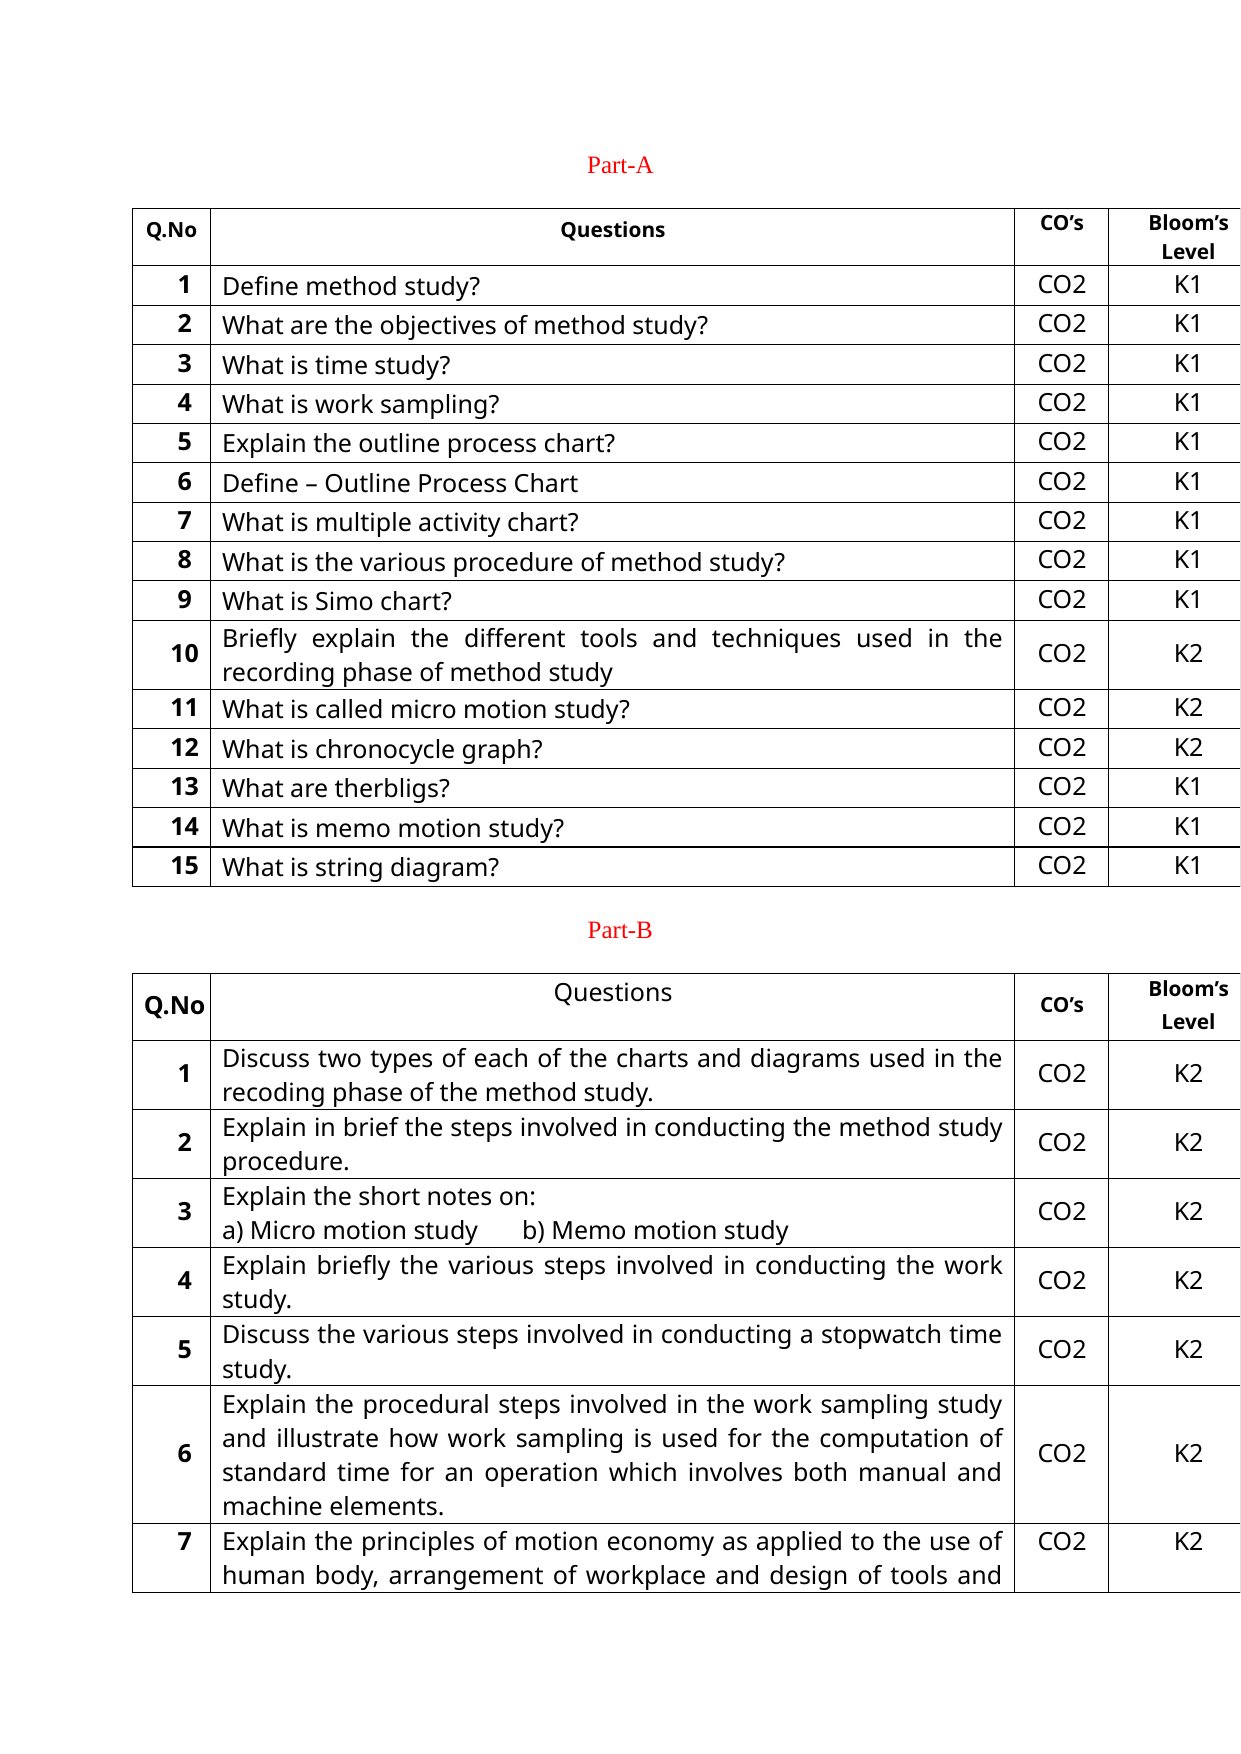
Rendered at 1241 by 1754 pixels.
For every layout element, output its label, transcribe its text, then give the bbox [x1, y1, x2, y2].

table_cell Discuss the various steps involved in conducting a stopwatch time study. [211, 1317, 1014, 1385]
table_cell K2 [1109, 1524, 1240, 1592]
table_cell 13 [133, 769, 210, 807]
table_cell K2 [1109, 1110, 1240, 1178]
table_cell 2 [133, 306, 210, 344]
table_cell What is string diagram? [211, 848, 1014, 886]
table_cell Explain the short notes on: a) Micro motion study b) Memo motion study [211, 1179, 1014, 1247]
table_header Questions [211, 974, 1014, 1039]
table_cell What is memo motion study? [211, 808, 1014, 846]
table_cell K2 [1109, 1179, 1240, 1247]
table_cell What is multiple activity chart? [211, 503, 1014, 541]
table_cell 1 [133, 1041, 210, 1109]
table_cell K2 [1109, 1041, 1240, 1109]
table_cell CO2 [1015, 542, 1108, 580]
table_cell K2 [1109, 729, 1240, 768]
table_cell K1 [1109, 306, 1240, 344]
table_cell Briefly explain the different tools and techniques used in the recording phase of method study [211, 621, 1014, 689]
table_cell K1 [1109, 463, 1240, 502]
table_cell CO2 [1015, 503, 1108, 541]
table_cell Explain the outline process chart? [211, 424, 1014, 462]
table_cell Explain in brief the steps involved in conducting the method study procedure. [211, 1110, 1014, 1178]
table_header Q.No [133, 209, 210, 265]
table_cell CO2 [1015, 385, 1108, 423]
table_cell CO2 [1015, 463, 1108, 502]
table_cell K1 [1109, 424, 1240, 462]
table_cell 1 [133, 266, 210, 305]
table_cell What is called micro motion study? [211, 690, 1014, 728]
table_cell 14 [133, 808, 210, 846]
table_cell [211, 1524, 1014, 1592]
table_cell CO2 [1015, 729, 1108, 768]
table_cell 9 [133, 581, 210, 620]
table_cell K1 [1109, 266, 1240, 305]
table_cell CO2 [1015, 581, 1108, 620]
table_cell Explain the procedural steps involved in the work sampling study and illustrate how work sampling is used for the computation of standard time for an operation which involves both manual and machine elements. [211, 1386, 1014, 1523]
table_cell K2 [1109, 1248, 1240, 1316]
table_cell 12 [133, 729, 210, 768]
table_cell What is time study? [211, 345, 1014, 383]
table_cell K1 [1109, 385, 1240, 423]
table_cell K1 [1109, 503, 1240, 541]
table_cell 11 [133, 690, 210, 728]
table_header Q.No [133, 974, 210, 1039]
table_header Bloom’s Level [1109, 974, 1240, 1039]
table_cell CO2 [1015, 808, 1108, 846]
table_cell 10 [133, 621, 210, 689]
table_cell What is the various procedure of method study? [211, 542, 1014, 580]
table_cell CO2 [1015, 1386, 1108, 1523]
table_cell K1 [1109, 769, 1240, 807]
table_cell What is work sampling? [211, 385, 1014, 423]
table_cell K1 [1109, 345, 1240, 383]
table_cell Define method study? [211, 266, 1014, 305]
table_cell 3 [133, 1179, 210, 1247]
table_header CO’s [1015, 974, 1108, 1039]
table_cell K1 [1109, 542, 1240, 580]
table_cell 5 [133, 1317, 210, 1385]
table_cell CO2 [1015, 345, 1108, 383]
table_cell What are the objectives of method study? [211, 306, 1014, 344]
table_cell CO2 [1015, 769, 1108, 807]
table_cell CO2 [1015, 690, 1108, 728]
table_cell 8 [133, 542, 210, 580]
table_cell CO2 [1015, 1110, 1108, 1178]
table_cell K1 [1109, 848, 1240, 886]
table_cell K2 [1109, 1386, 1240, 1523]
table_cell CO2 [1015, 266, 1108, 305]
table_cell 2 [133, 1110, 210, 1178]
table_cell CO2 [1015, 621, 1108, 689]
table_cell 15 [133, 848, 210, 886]
table_cell Discuss two types of each of the charts and diagrams used in the recoding phase of the method study. [211, 1041, 1014, 1109]
table_cell CO2 [1015, 1041, 1108, 1109]
table_cell CO2 [1015, 1317, 1108, 1385]
text Part-B [150, 887, 1090, 973]
table_cell 4 [133, 385, 210, 423]
table_cell 7 [133, 1524, 210, 1592]
table_cell What is chronocycle graph? [211, 729, 1014, 768]
table_cell CO2 [1015, 424, 1108, 462]
table_cell CO2 [1015, 306, 1108, 344]
table_cell K1 [1109, 808, 1240, 846]
table_header Questions [211, 209, 1014, 265]
table_cell Define – Outline Process Chart [211, 463, 1014, 502]
table_cell K2 [1109, 1317, 1240, 1385]
table_cell Explain briefly the various steps involved in conducting the work study. [211, 1248, 1014, 1316]
table_cell 3 [133, 345, 210, 383]
table_cell CO2 [1015, 1179, 1108, 1247]
table_cell K1 [1109, 581, 1240, 620]
text Part-A [150, 150, 1090, 207]
table_cell 5 [133, 424, 210, 462]
table_cell 6 [133, 463, 210, 502]
table_cell 7 [133, 503, 210, 541]
table_cell 6 [133, 1386, 210, 1523]
table_cell CO2 [1015, 1248, 1108, 1316]
table_cell K2 [1109, 690, 1240, 728]
table_cell 4 [133, 1248, 210, 1316]
table_header Bloom’s Level [1109, 209, 1240, 265]
table_cell What is Simo chart? [211, 581, 1014, 620]
table_cell What are therbligs? [211, 769, 1014, 807]
table_cell CO2 [1015, 848, 1108, 886]
table_cell K2 [1109, 621, 1240, 689]
table_cell CO2 [1015, 1524, 1108, 1592]
table_header CO’s [1015, 209, 1108, 265]
